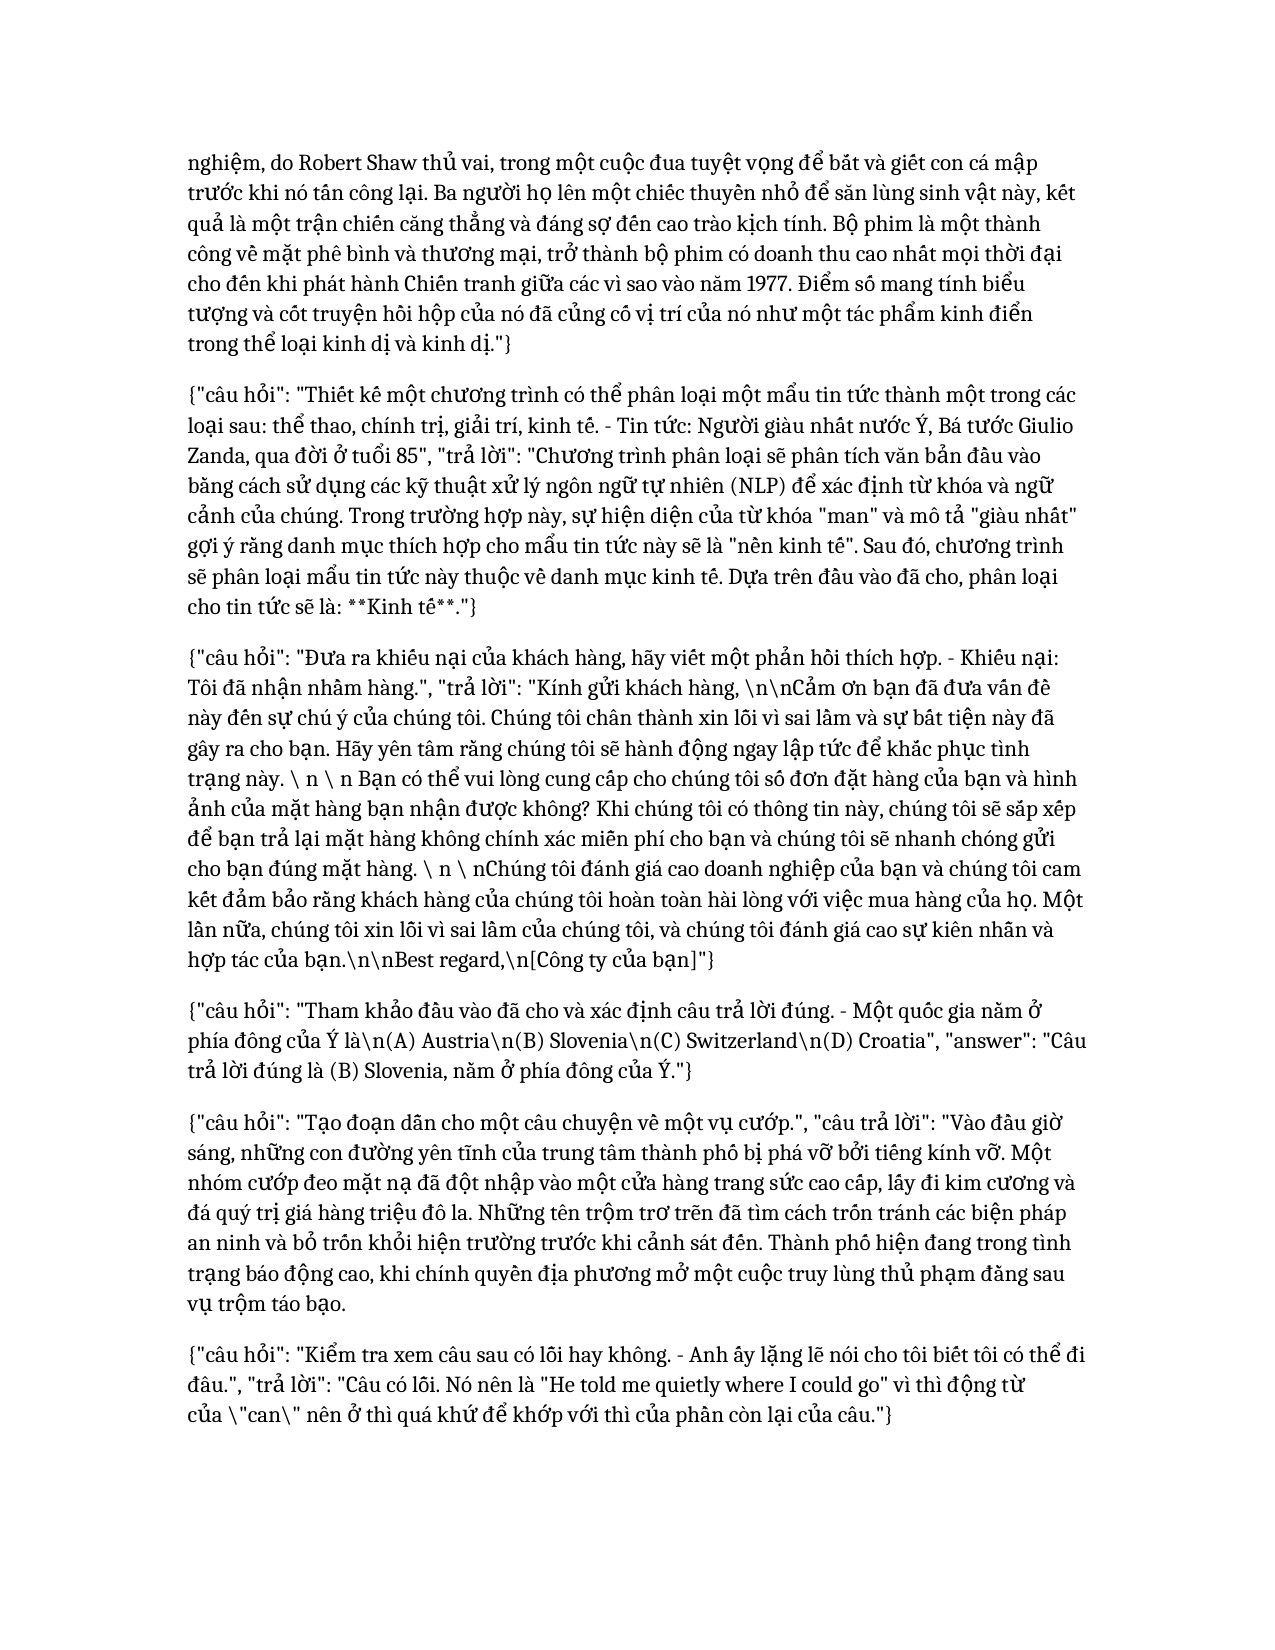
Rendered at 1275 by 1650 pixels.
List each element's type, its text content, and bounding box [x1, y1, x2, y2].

text {"câu hỏi": "Thiết kế một chương trình có thể phân loại một mẩu tin tức thành một trong các loại sau: thể thao, chính trị, giải trí, kinh tế. - Tin tức: Người giàu nhất nước Ý, Bá tước Giulio Zanda, qua đời ở tuổi 85", "trả lời": "Chương trình phân loại sẽ phân tích văn bản đầu vào bằng cách sử dụng các kỹ thuật xử lý ngôn ngữ tự nhiên (NLP) để xác định từ khóa và ngữ cảnh của chúng. Trong trường hợp này, sự hiện diện của từ khóa "man" và mô tả "giàu nhất" gợi ý rằng danh mục thích hợp cho mẩu tin tức này sẽ là "nền kinh tế". Sau đó, chương trình sẽ phân loại mẩu tin tức này thuộc về danh mục kinh tế. Dựa trên đầu vào đã cho, phân loại cho tin tức sẽ là: **Kinh tế**."} [187, 382, 1087, 620]
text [187, 150, 1087, 358]
text {"câu hỏi": "Tham khảo đầu vào đã cho và xác định câu trả lời đúng. - Một quốc gia nằm ở phía đông của Ý là\n(A) Austria\n(B) Slovenia\n(C) Switzerland\n(D) Croatia", "answer": "Câu trả lời đúng là (B) Slovenia, nằm ở phía đông của Ý."} [187, 998, 1087, 1085]
text {"câu hỏi": "Tạo đoạn dẫn cho một câu chuyện về một vụ cướp.", "câu trả lời": "Vào đầu giờ sáng, những con đường yên tĩnh của trung tâm thành phố bị phá vỡ bởi tiếng kính vỡ. Một nhóm cướp đeo mặt nạ đã đột nhập vào một cửa hàng trang sức cao cấp, lấy đi kim cương và đá quý trị giá hàng triệu đô la. Những tên trộm trơ trẽn đã tìm cách trốn tránh các biện pháp an ninh và bỏ trốn khỏi hiện trường trước khi cảnh sát đến. Thành phố hiện đang trong tình trạng báo động cao, khi chính quyền địa phương mở một cuộc truy lùng thủ phạm đằng sau vụ trộm táo bạo. [187, 1109, 1087, 1317]
text {"câu hỏi": "Kiểm tra xem câu sau có lỗi hay không. - Anh ấy lặng lẽ nói cho tôi biết tôi có thể đi đâu.", "trả lời": "Câu có lỗi. Nó nên là "He told me quietly where I could go" vì thì động từ của \"can\" nên ở thì quá khứ để khớp với thì của phần còn lại của câu."} [187, 1342, 1087, 1428]
text {"câu hỏi": "Đưa ra khiếu nại của khách hàng, hãy viết một phản hồi thích hợp. - Khiếu nại: Tôi đã nhận nhầm hàng.", "trả lời": "Kính gửi khách hàng, \n\nCảm ơn bạn đã đưa vấn đề này đến sự chú ý của chúng tôi. Chúng tôi chân thành xin lỗi vì sai lầm và sự bất tiện này đã gây ra cho bạn. Hãy yên tâm rằng chúng tôi sẽ hành động ngay lập tức để khắc phục tình trạng này. \ n \ n Bạn có thể vui lòng cung cấp cho chúng tôi số đơn đặt hàng của bạn và hình ảnh của mặt hàng bạn nhận được không? Khi chúng tôi có thông tin này, chúng tôi sẽ sắp xếp để bạn trả lại mặt hàng không chính xác miễn phí cho bạn và chúng tôi sẽ nhanh chóng gửi cho bạn đúng mặt hàng. \ n \ nChúng tôi đánh giá cao doanh nghiệp của bạn và chúng tôi cam kết đảm bảo rằng khách hàng của chúng tôi hoàn toàn hài lòng với việc mua hàng của họ. Một lần nữa, chúng tôi xin lỗi vì sai lầm của chúng tôi, và chúng tôi đánh giá cao sự kiên nhẫn và hợp tác của bạn.\n\nBest regard,\n[Công ty của bạn]"} [187, 645, 1087, 973]
